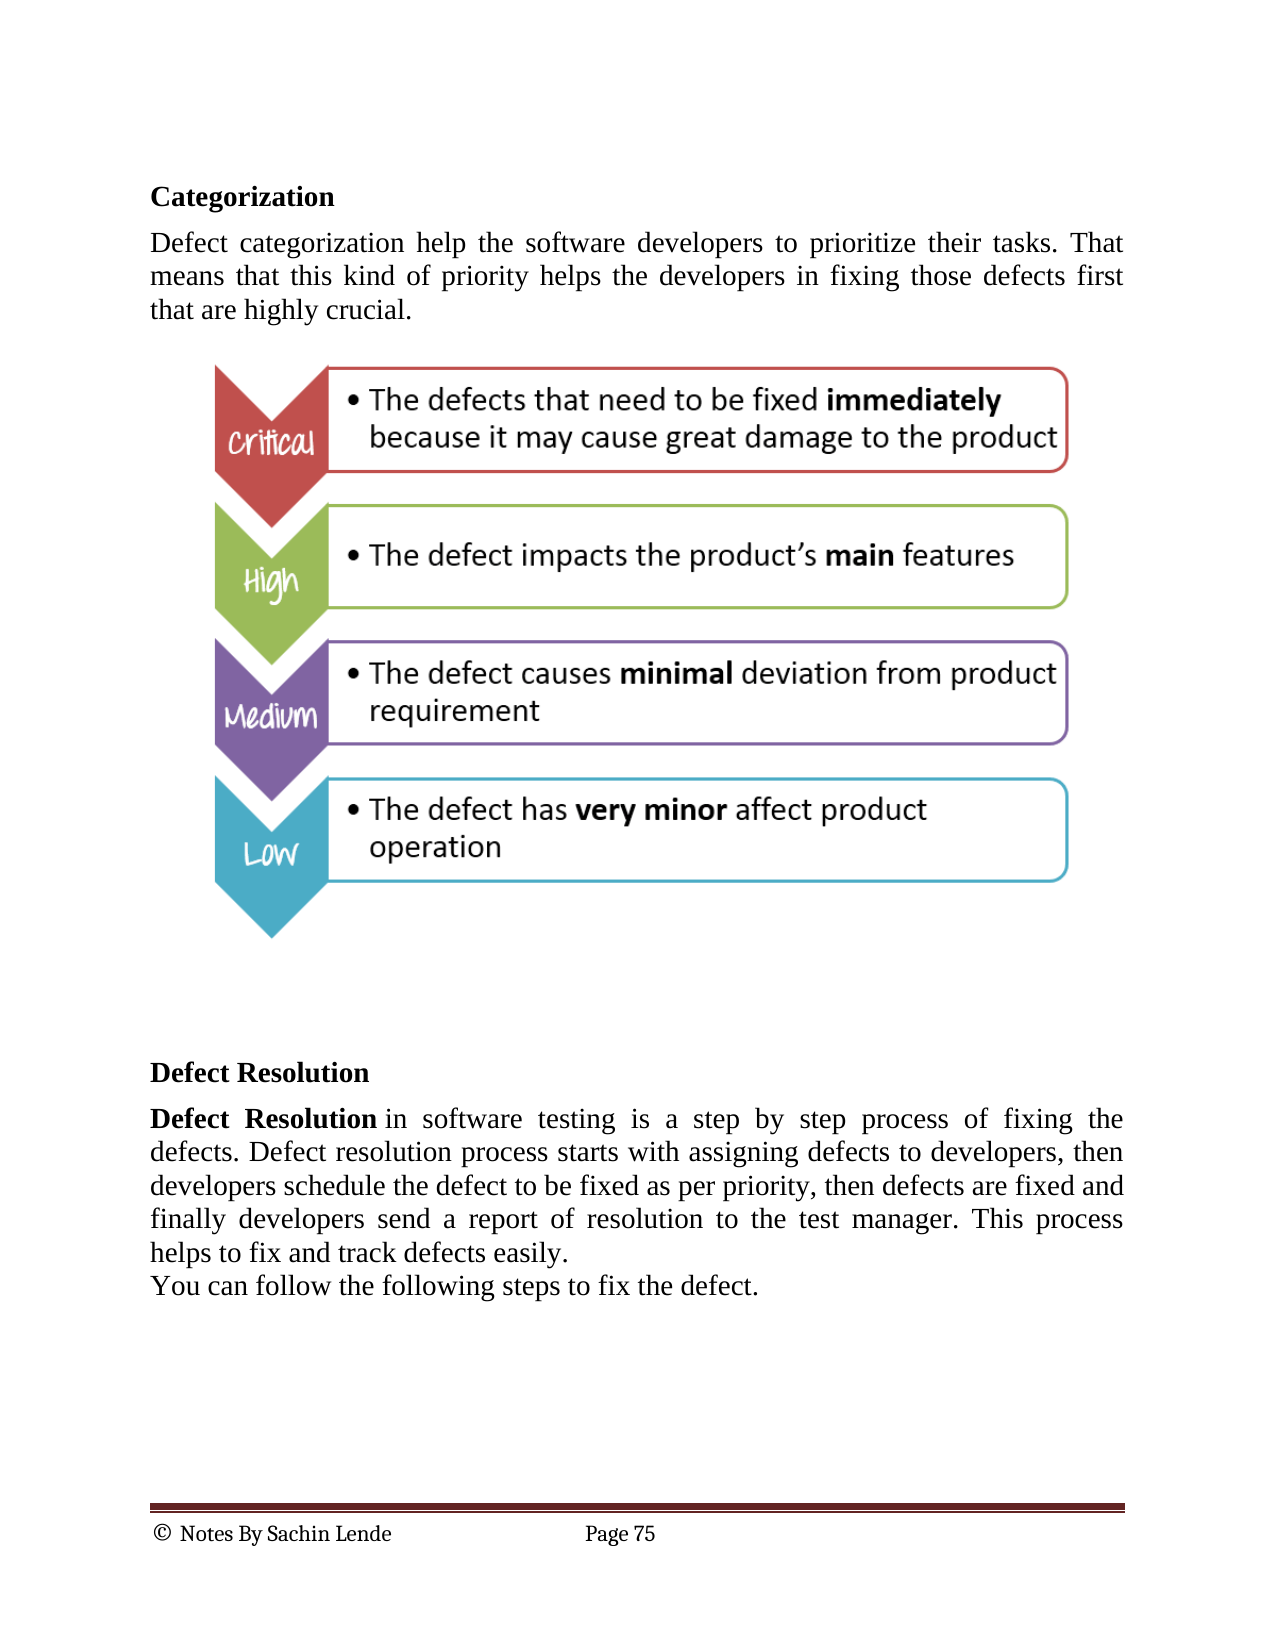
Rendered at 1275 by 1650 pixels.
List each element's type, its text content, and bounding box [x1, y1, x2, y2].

text Defect Resolution in software testing is a step by step process of fixing the defects. Defect resolution process starts with assigning defects to developers, then developers schedule the defect to be fixed as per priority, then defects are fixed and finally developers send a report of resolution to the test manager. This process helps to fix and track defects easily. [150, 1101, 1125, 1268]
text You can follow the following steps to fix the defect. [150, 1268, 1125, 1302]
text Defect categorization help the software developers to prioritize their tasks. That means that this kind of priority helps the developers in fixing those defects first that are highly crucial. [150, 225, 1125, 326]
picture [199, 354, 1076, 953]
subtitle Defect Resolution [150, 1026, 1125, 1088]
subtitle Categorization [150, 150, 1125, 212]
